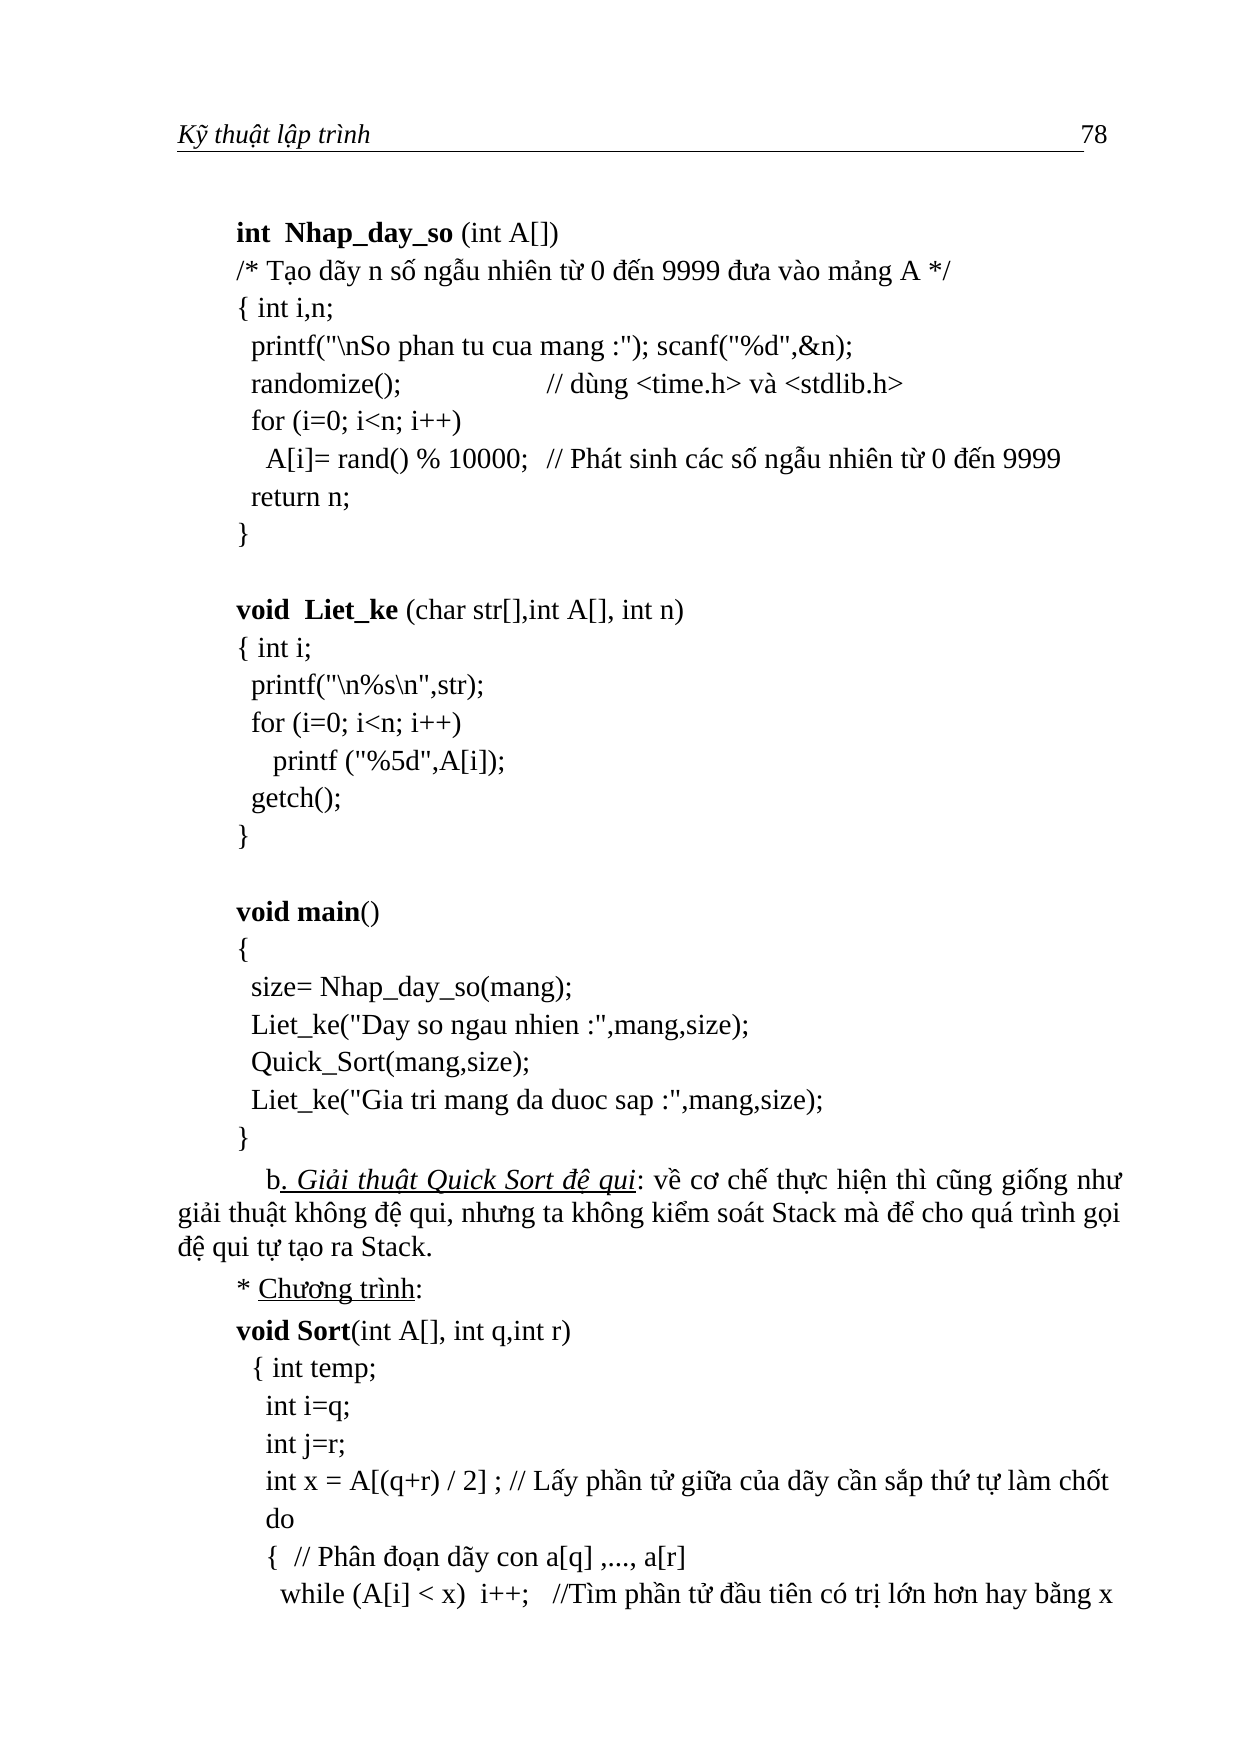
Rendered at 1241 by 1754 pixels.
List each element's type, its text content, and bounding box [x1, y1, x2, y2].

text while (A[i] < x) i++; //Tìm phần tử đầu tiên có trị lớn hơn hay bằng x [177, 1577, 1122, 1610]
text int Nhap_day_so (int A[]) [177, 215, 1122, 248]
text void Sort(int A[], int q,int r) [177, 1313, 1122, 1346]
text } [177, 818, 1122, 852]
text * Chương trình: [177, 1271, 1122, 1304]
text { int i,n; [177, 290, 1122, 324]
text void main() [177, 894, 1122, 927]
text { // Phân đoạn dãy con a[q] ,..., a[r] [177, 1539, 1122, 1572]
text Liet_ke("Gia tri mang da duoc sap :",mang,size); [177, 1082, 1122, 1116]
text randomize(); // dùng <time.h> và <stdlib.h> [177, 366, 1122, 399]
text { int temp; [177, 1350, 1122, 1384]
text void Liet_ke (char str[],int A[], int n) [177, 592, 1122, 626]
text printf ("%5d",A[i]); [177, 743, 1122, 776]
text int i=q; [177, 1388, 1122, 1422]
text printf("\nSo phan tu cua mang :"); scanf("%d",&n); [177, 328, 1122, 362]
text { int i; [177, 630, 1122, 663]
text } [177, 517, 1122, 550]
text for (i=0; i<n; i++) [177, 705, 1122, 739]
text A[i]= rand() % 10000; // Phát sinh các số ngẫu nhiên từ 0 đến 9999 [177, 441, 1122, 475]
text return n; [177, 479, 1122, 512]
text int j=r; [177, 1426, 1122, 1459]
text Quick_Sort(mang,size); [177, 1044, 1122, 1078]
text Liet_ke("Day so ngau nhien :",mang,size); [177, 1007, 1122, 1040]
text b. Giải thuật Quick Sort đệ qui: về cơ chế thực hiện thì cũng giống như giải thuật không đệ qui, nhưng ta không kiểm soát Stack mà để cho quá trình gọi đệ qui tự tạo ra Stack. [177, 1162, 1122, 1262]
text size= Nhap_day_so(mang); [177, 969, 1122, 1003]
text /* Tạo dãy n số ngẫu nhiên từ 0 đến 9999 đưa vào mảng A */ [177, 253, 1122, 286]
text int x = A[(q+r) / 2] ; // Lấy phần tử giữa của dãy cần sắp thứ tự làm chốt [177, 1463, 1122, 1497]
text do [177, 1501, 1122, 1535]
text } [177, 1120, 1122, 1153]
text getch(); [177, 781, 1122, 814]
text printf("\n%s\n",str); [177, 667, 1122, 701]
text for (i=0; i<n; i++) [177, 403, 1122, 437]
text { [177, 931, 1122, 965]
